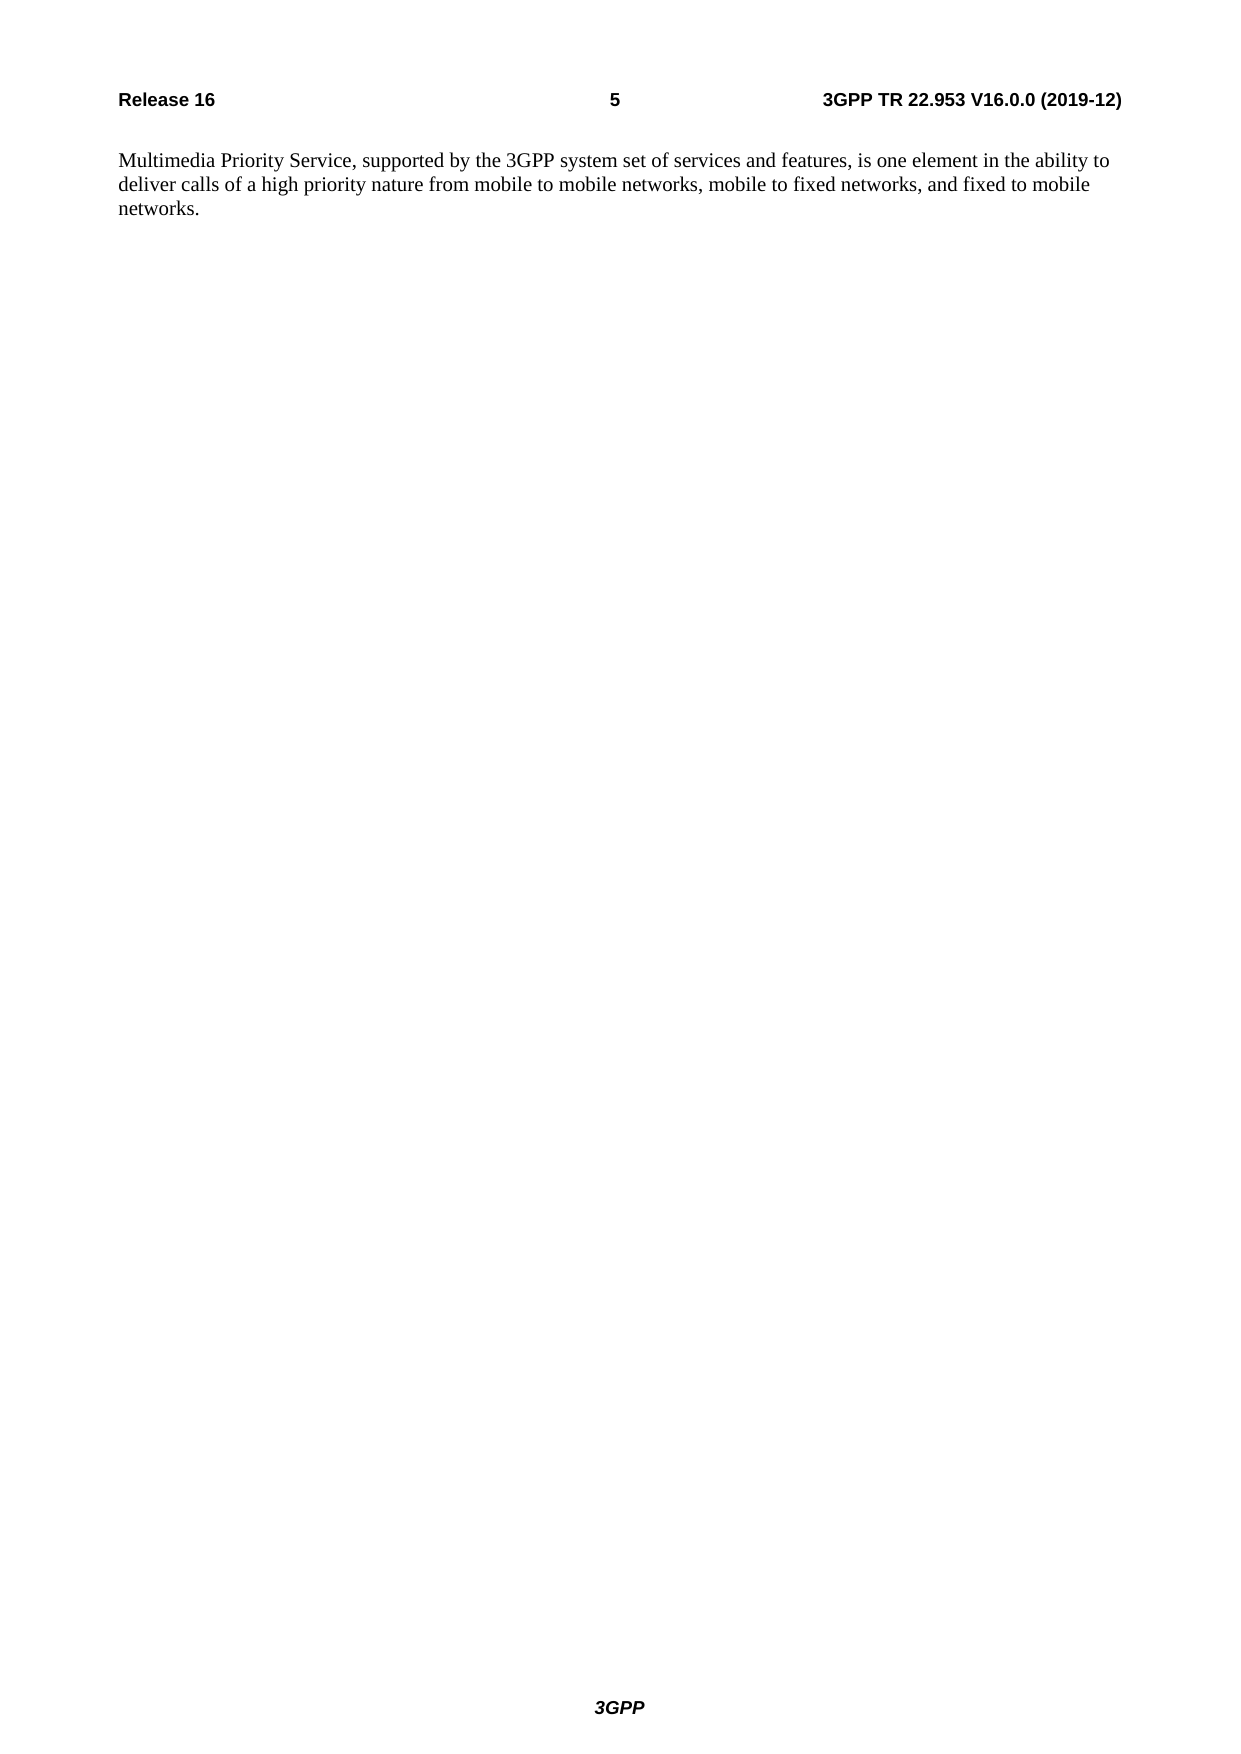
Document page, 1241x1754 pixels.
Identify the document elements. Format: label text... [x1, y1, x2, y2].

text Multimedia Priority Service, supported by the 3GPP system set of services and features, is one element in the ability to deliver calls of a high priority nature from mobile to mobile networks, mobile to fixed networks, and fixed to mobile networks. [118, 147, 1122, 220]
